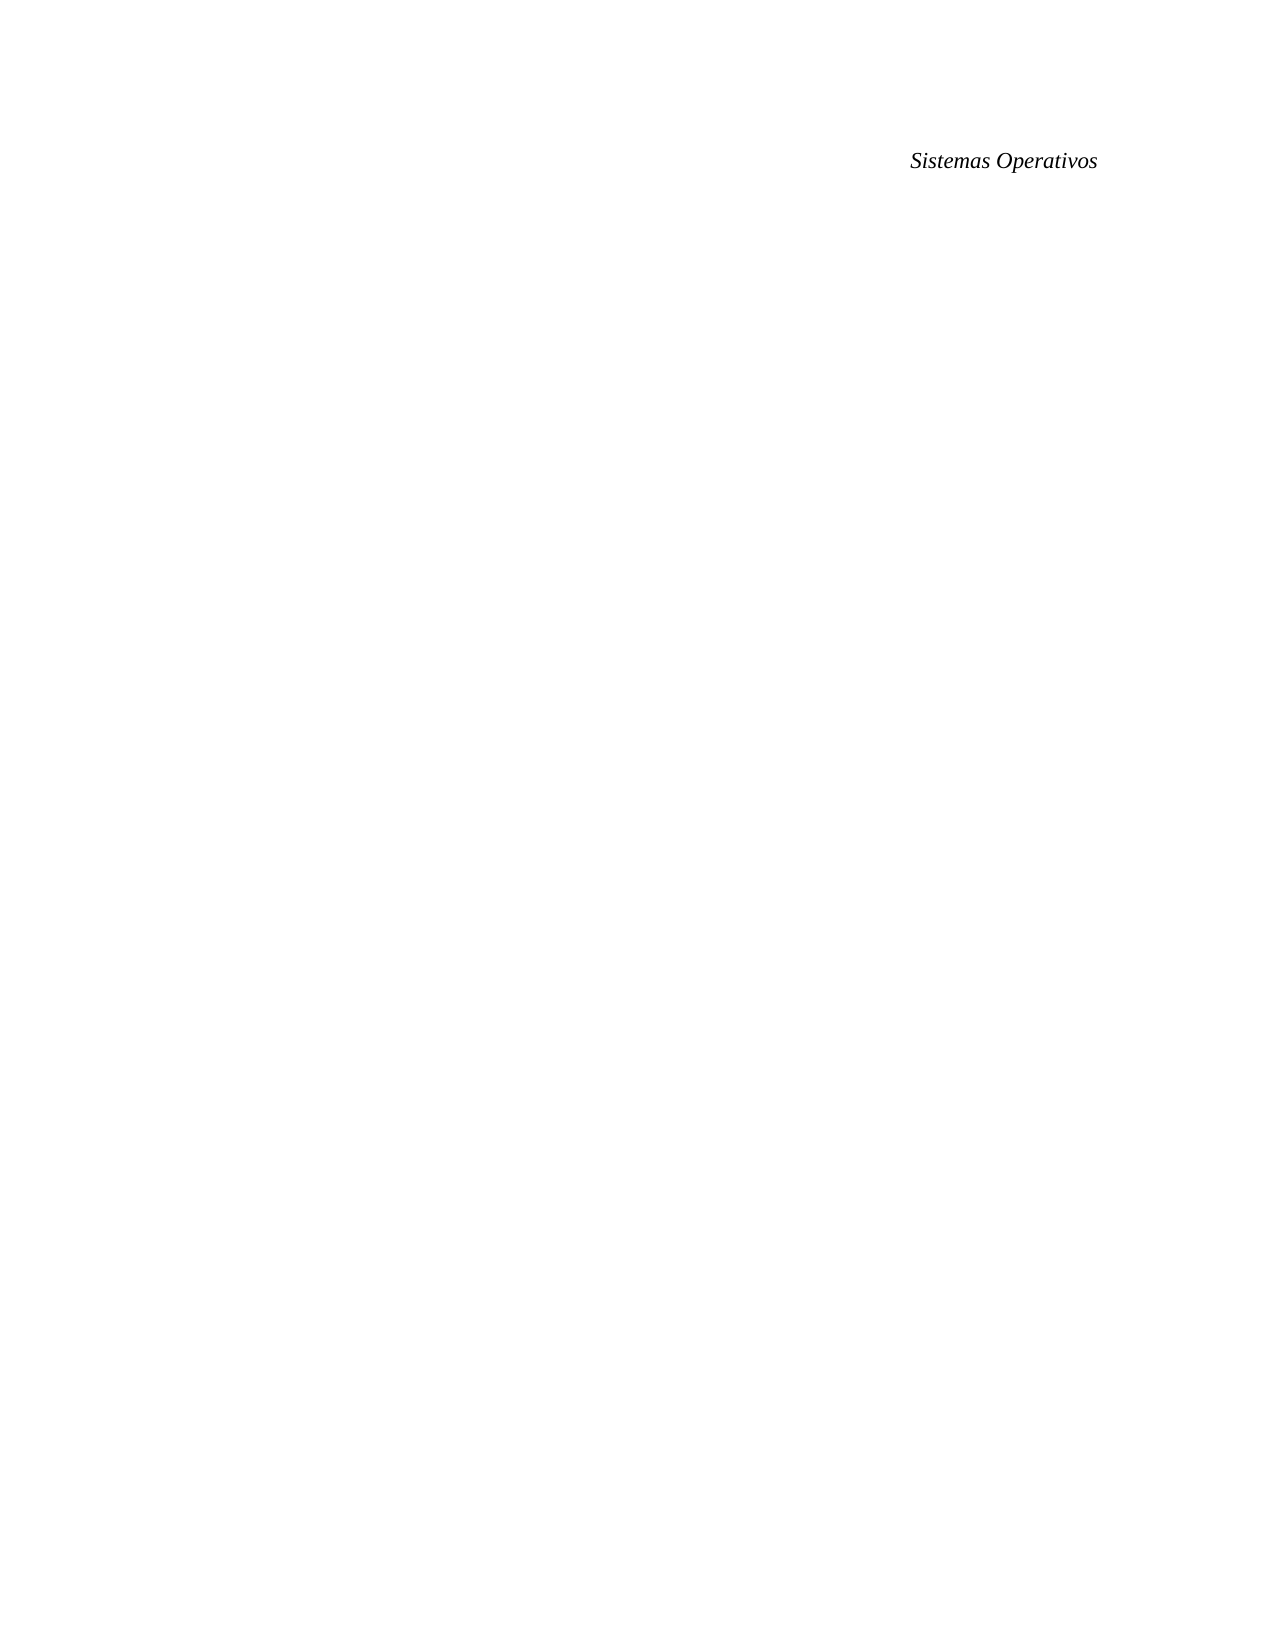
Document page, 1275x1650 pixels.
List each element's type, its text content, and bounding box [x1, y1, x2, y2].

text Sistemas Operativos [177, 148, 1098, 174]
